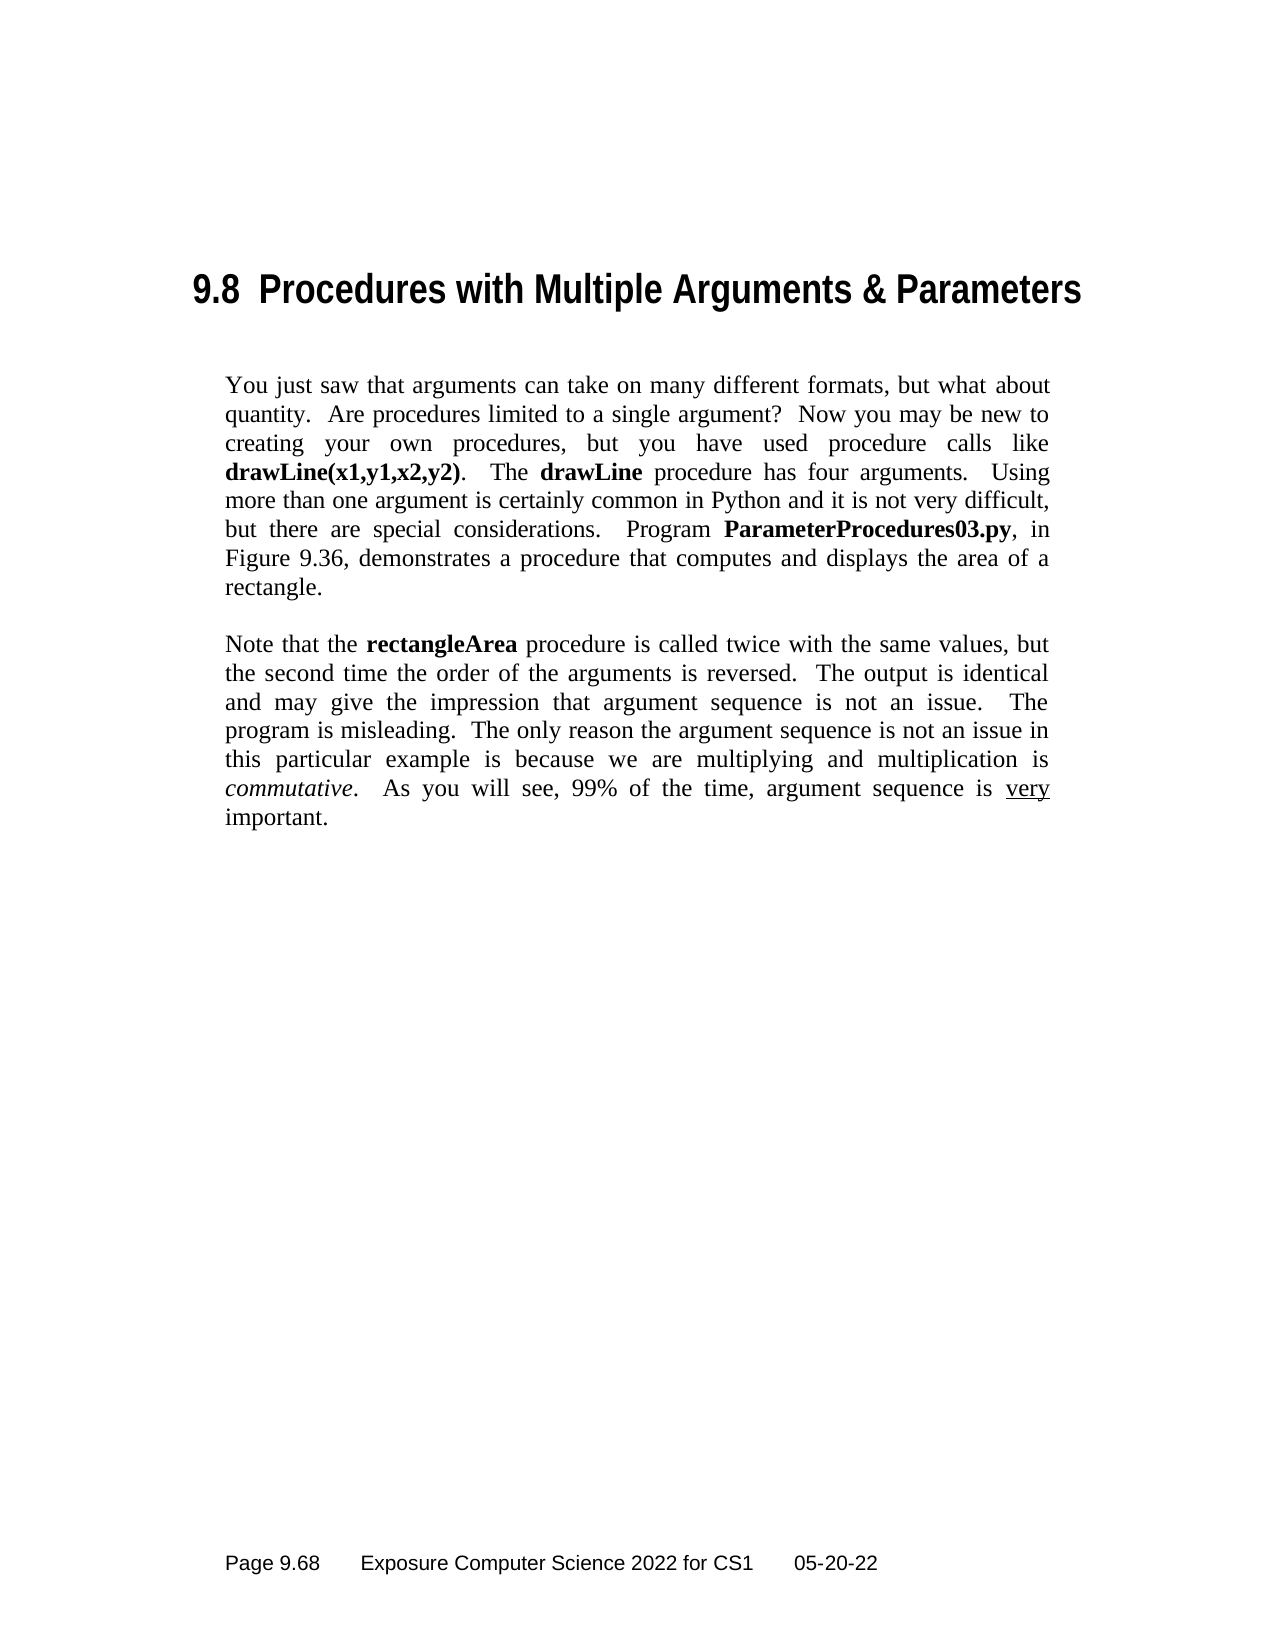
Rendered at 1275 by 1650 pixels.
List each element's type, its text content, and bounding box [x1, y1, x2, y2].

text You just saw that arguments can take on many different formats, but what about quantity. Are procedures limited to a single argument? Now you may be new to creating your own procedures, but you have used procedure calls like drawLine(x1,y1,x2,y2). The drawLine procedure has four arguments. Using more than one argument is certainly common in Python and it is not very difficult, but there are special considerations. Program ParameterProcedures03.py, in Figure 9.36, demonstrates a procedure that computes and displays the area of a rectangle. [225, 370, 1050, 600]
text 9.8 Procedures with Multiple Arguments & Parameters [187, 265, 1087, 313]
text Note that the rectangleArea procedure is called twice with the same values, but the second time the order of the arguments is reversed. The output is identical and may give the impression that argument sequence is not an issue. The program is misleading. The only reason the argument sequence is not an issue in this particular example is because we are multiplying and multiplication is commutative. As you will see, 99% of the time, argument sequence is very important. [225, 629, 1050, 830]
